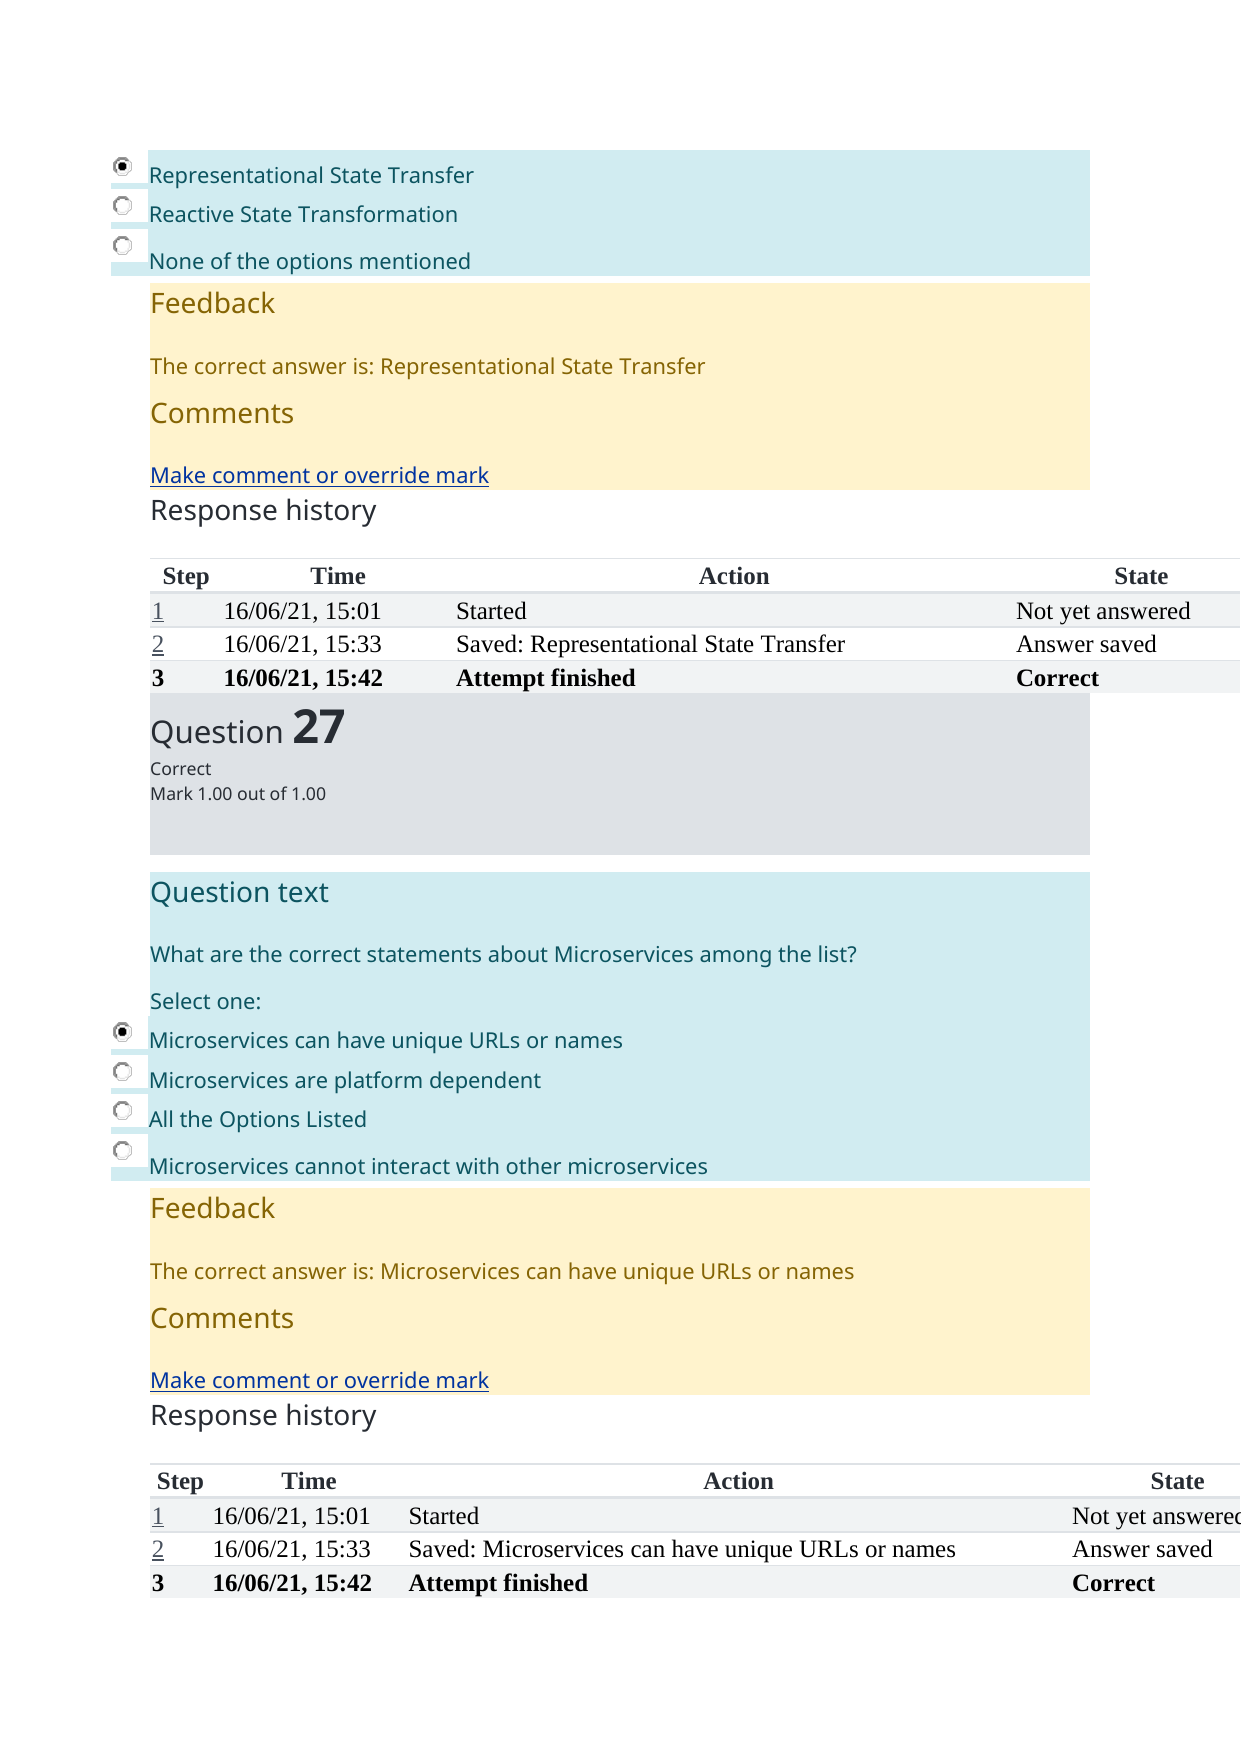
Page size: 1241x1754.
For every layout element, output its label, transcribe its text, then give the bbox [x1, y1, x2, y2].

text Make comment or override mark [150, 1366, 1090, 1395]
table_cell Started [407, 1499, 1070, 1531]
table_cell Answer saved [1070, 1533, 1240, 1565]
table_cell 16/06/21, 15:42 [222, 661, 454, 693]
table_cell 16/06/21, 15:42 [211, 1566, 407, 1598]
table_header Step [150, 1465, 211, 1496]
table_cell 16/06/21, 15:01 [211, 1499, 407, 1531]
table_header Action [407, 1465, 1070, 1496]
table_cell 2 [150, 628, 222, 659]
table_cell 16/06/21, 15:33 [222, 628, 454, 659]
table_header State [1014, 559, 1240, 591]
text Microservices cannot interact with other microservices [111, 1134, 1090, 1181]
text All the Options Listed [111, 1094, 1090, 1134]
text Question text [150, 872, 1090, 910]
table_header Time [222, 559, 454, 591]
text Feedback [150, 283, 1090, 321]
table_cell Started [454, 594, 1014, 626]
text The correct answer is: Representational State Transfer [150, 351, 1090, 380]
table_cell Attempt finished [407, 1566, 1070, 1598]
table_header Action [454, 559, 1014, 591]
text Microservices can have unique URLs or names [111, 1016, 1090, 1055]
text Select one: [150, 986, 1090, 1016]
text What are the correct statements about Microservices among the list? [150, 939, 1090, 969]
table_cell Saved: Microservices can have unique URLs or names [407, 1533, 1070, 1565]
text Feedback [150, 1188, 1090, 1227]
text Response history [150, 490, 1090, 528]
table_cell 2 [150, 1533, 211, 1565]
text Question 27 [150, 693, 1090, 757]
text The correct answer is: Microservices can have unique URLs or names [150, 1256, 1090, 1286]
text Reactive State Transformation [111, 189, 1090, 229]
table_cell Attempt finished [454, 661, 1014, 693]
text Correct [150, 757, 1090, 781]
text None of the options mentioned [111, 229, 1090, 276]
text Make comment or override mark [150, 460, 1090, 490]
table_cell 1 [150, 594, 222, 626]
text Representational State Transfer [111, 150, 1090, 189]
table_cell Answer saved [1014, 628, 1240, 659]
table_cell Saved: Representational State Transfer [454, 628, 1014, 659]
text Comments [150, 1298, 1090, 1336]
table_cell 1 [150, 1499, 211, 1531]
table_cell 3 [150, 661, 222, 693]
table_header Time [211, 1465, 407, 1496]
text Response history [150, 1395, 1090, 1434]
text Mark 1.00 out of 1.00 [150, 781, 1090, 805]
table_cell 3 [150, 1566, 211, 1598]
text Microservices are platform dependent [111, 1055, 1090, 1094]
table_cell Correct [1070, 1566, 1240, 1598]
table_cell 16/06/21, 15:33 [211, 1533, 407, 1565]
table_header Step [150, 559, 222, 591]
table_header State [1070, 1465, 1240, 1496]
text Comments [150, 393, 1090, 431]
table_cell Not yet answered [1014, 594, 1240, 626]
table_cell Correct [1014, 661, 1240, 693]
table_cell 16/06/21, 15:01 [222, 594, 454, 626]
table_cell Not yet answered [1070, 1499, 1240, 1531]
